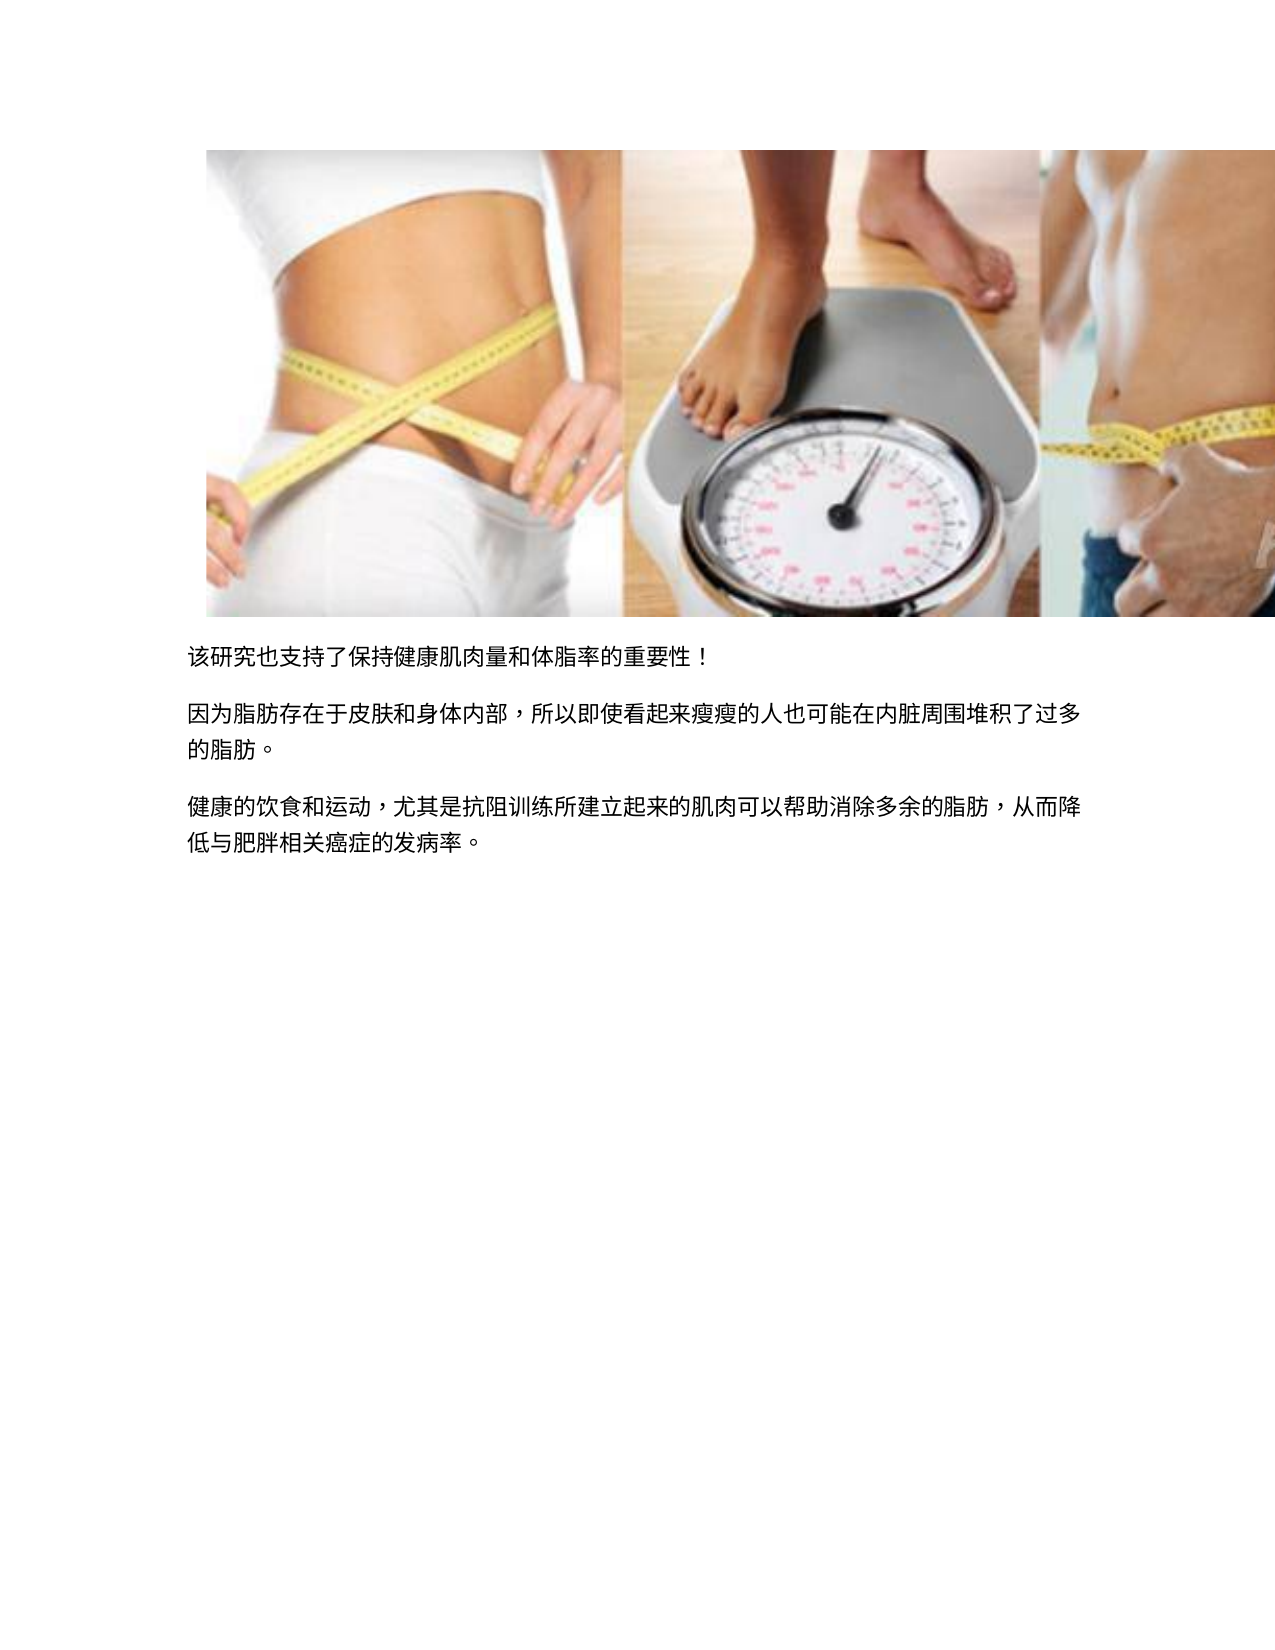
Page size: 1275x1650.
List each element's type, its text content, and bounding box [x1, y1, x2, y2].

picture [206, 150, 1275, 617]
text 健康的饮食和运动，尤其是抗阻训练所建立起来的肌肉可以帮助消除多余的脂肪，从而降低与肥胖相关癌症的发病率。 [187, 791, 1087, 858]
text 因为脂肪存在于皮肤和身体内部，所以即使看起来瘦瘦的人也可能在内脏周围堆积了过多的脂肪。 [187, 698, 1087, 765]
text 该研究也支持了保持健康肌肉量和体脂率的重要性！ [187, 641, 1087, 673]
